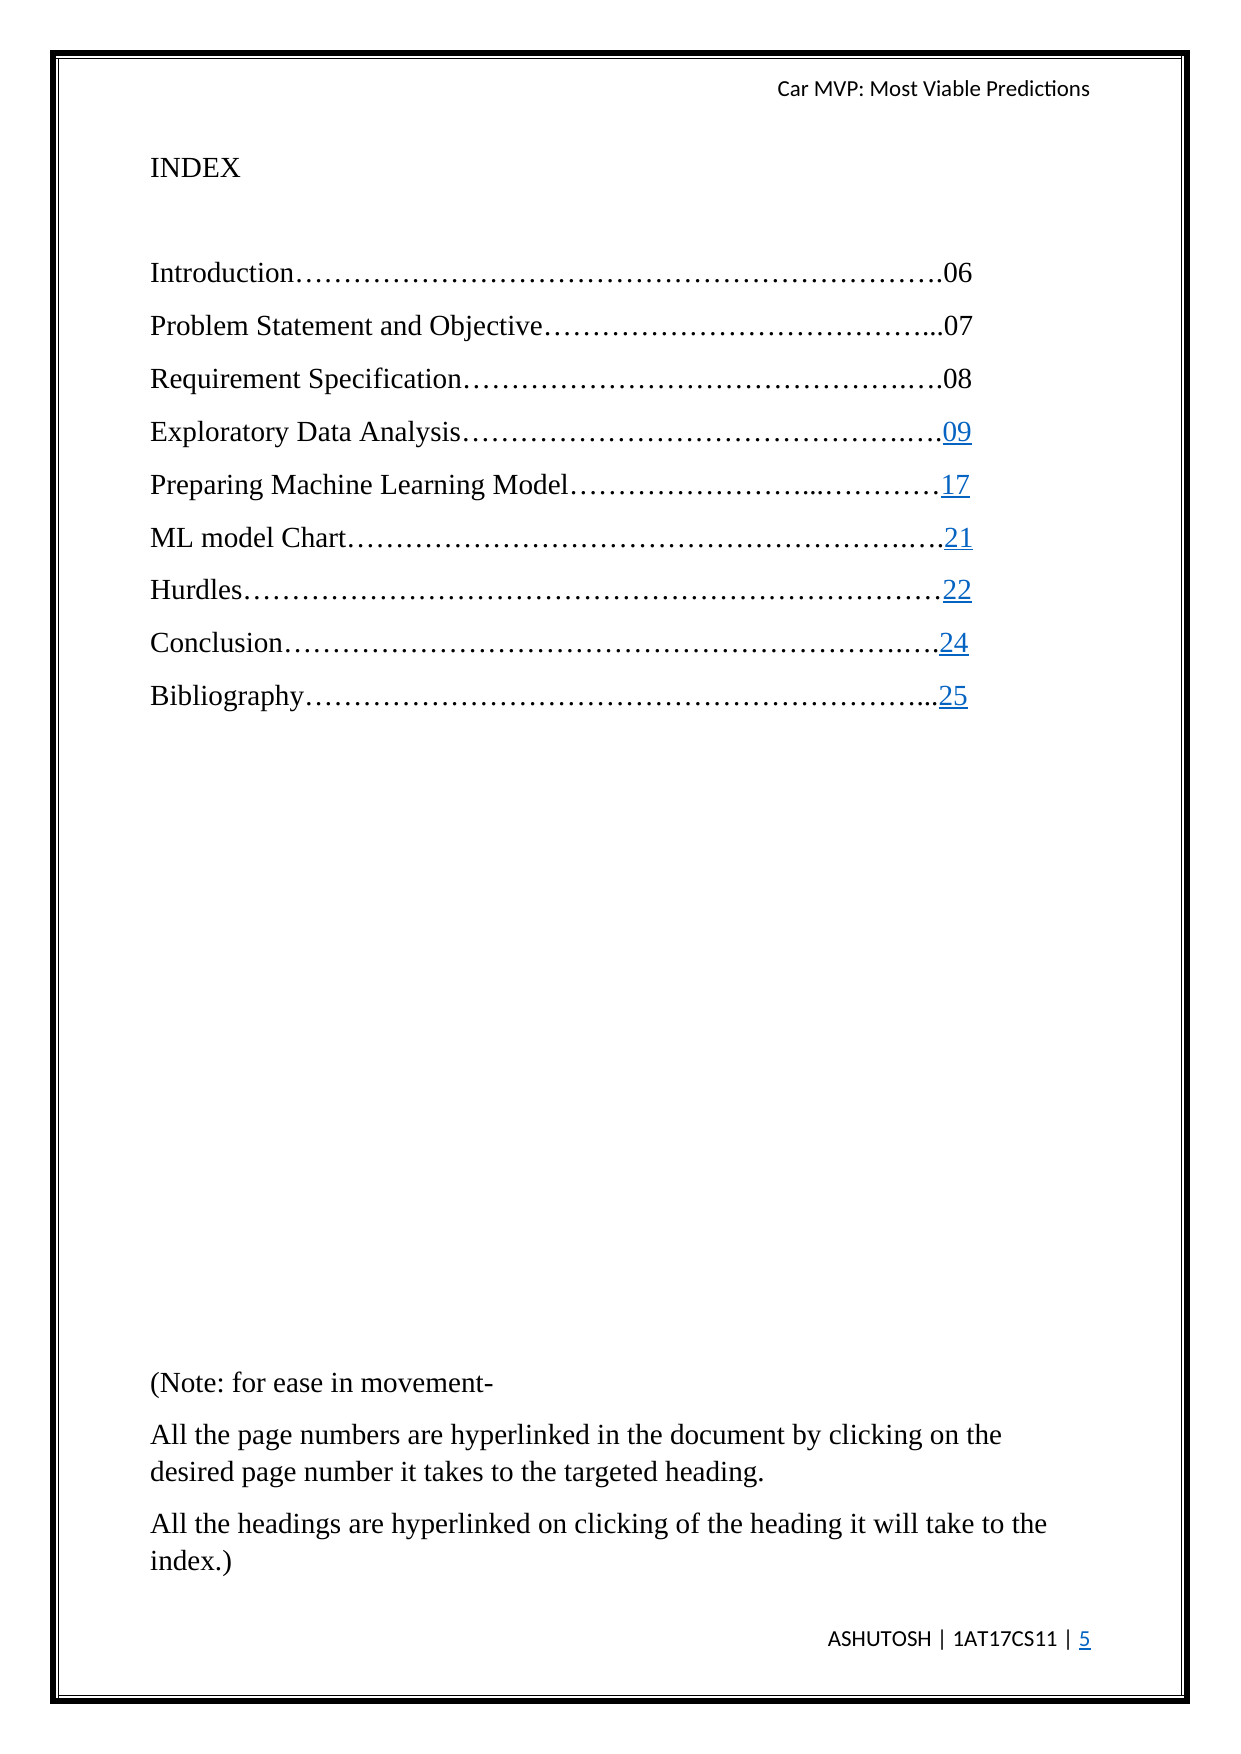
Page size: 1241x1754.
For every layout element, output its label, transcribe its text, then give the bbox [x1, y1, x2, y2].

text Exploratory Data Analysis……………………………………….….09 [150, 414, 1090, 448]
text Requirement Specification……………………………………….….08 [150, 361, 1090, 395]
text ML model Chart………………………………………………….….21 [150, 520, 1090, 553]
text Problem Statement and Objective…………………………………...07 [150, 308, 1090, 342]
text INDEX [150, 150, 1090, 183]
text Hurdles………………………………………………………………22 [150, 572, 1090, 606]
text Bibliography………………………………………………………...25 [150, 678, 1090, 712]
text Preparing Machine Learning Model……………………...…………17 [150, 467, 1090, 500]
text All the headings are hyperlinked on clicking of the heading it will take to the index.) [150, 1506, 1090, 1576]
text Conclusion……………………………………………………….….24 [150, 625, 1090, 659]
text Introduction………………………………………………………….06 [150, 256, 1090, 289]
text All the page numbers are hyperlinked in the document by clicking on the desired page number it takes to the targeted heading. [150, 1417, 1090, 1487]
text (Note: for ease in movement- [150, 1365, 1090, 1398]
